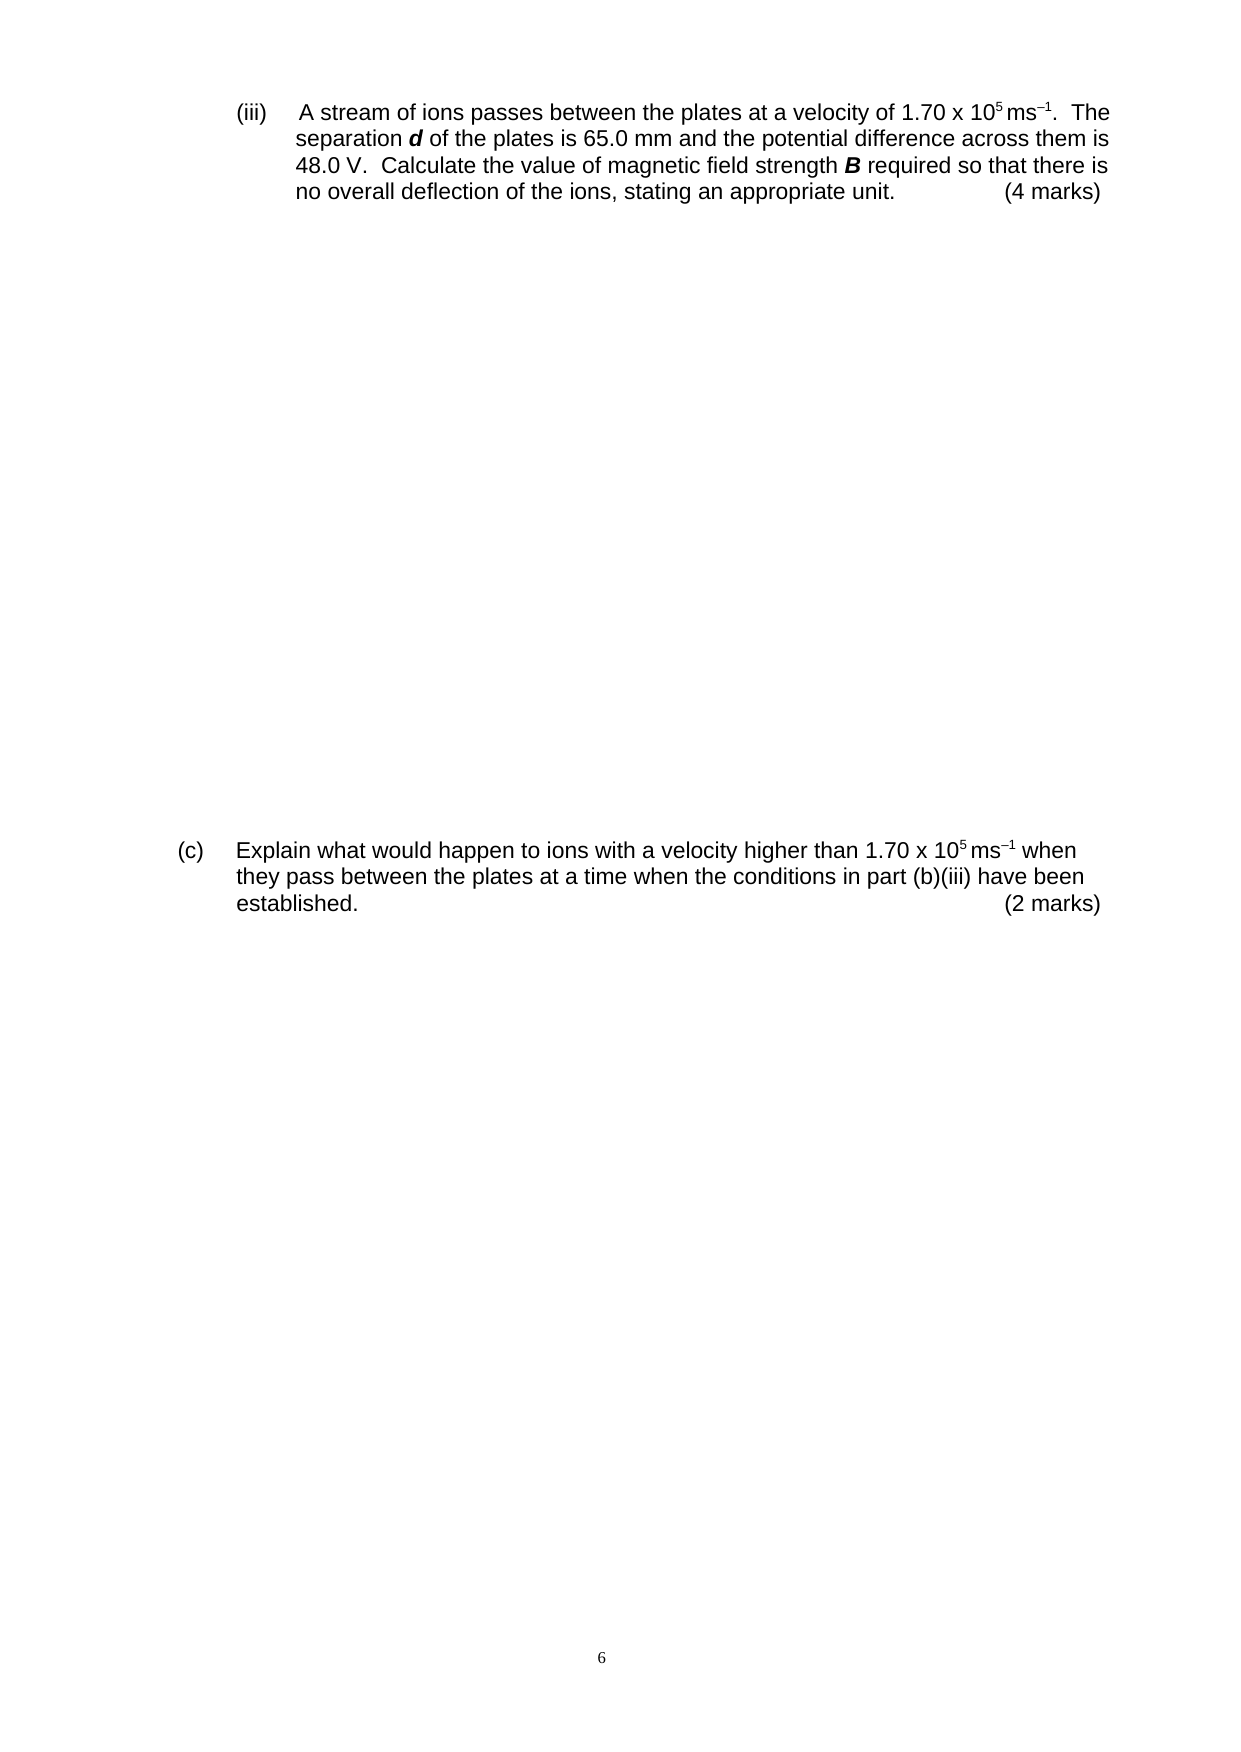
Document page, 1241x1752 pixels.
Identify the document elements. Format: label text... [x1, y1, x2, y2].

text (c) Explain what would happen to ions with a velocity higher than 1.70 x 105 ms–1 when they pass between the plates at a time when the conditions in part (b)(iii) have been established. (2 marks) [118, 837, 1122, 916]
text (iii) A stream of ions passes between the plates at a velocity of 1.70 x 105 ms–1. The separation d of the plates is 65.0 mm and the potential difference across them is 48.0 V. Calculate the value of magnetic field strength B required so that there is no overall deflection of the ions, stating an appropriate unit. (4 marks) [118, 99, 1122, 204]
